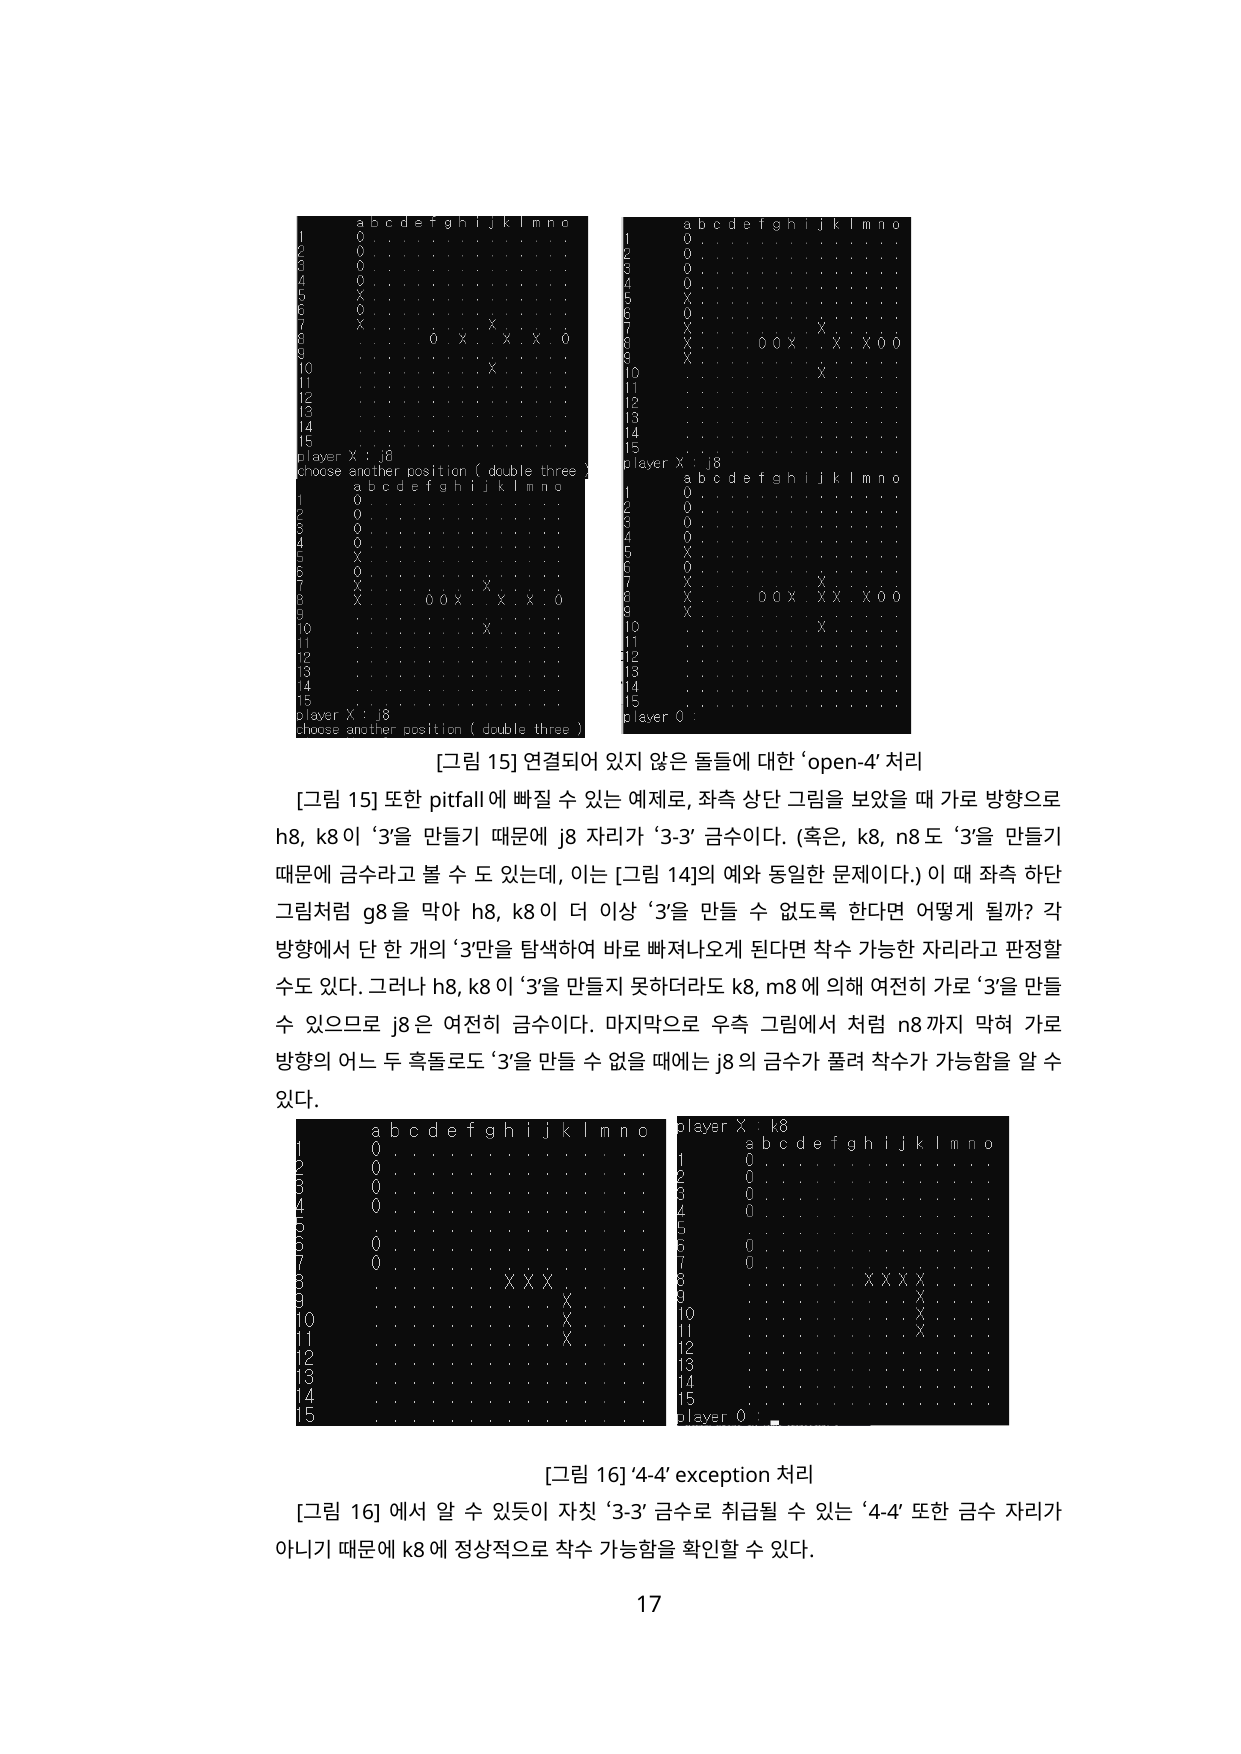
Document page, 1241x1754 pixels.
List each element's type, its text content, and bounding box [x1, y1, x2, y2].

list [그림 15] 연결되어 있지 않은 돌들에 대한 ‘open-4’ 처리 [275, 742, 1063, 779]
picture [621, 217, 912, 734]
picture [296, 216, 589, 738]
picture [677, 1116, 1010, 1426]
picture [296, 1119, 667, 1426]
list [그림 15] 또한 pitfall에 빠질 수 있는 예제로, 좌측 상단 그림을 보았을 때 가로 방향으로 h8, k8이 ‘3’을 만들기 때문에 j8 자리가 ‘3-3’ 금수이다. (혹은, k8, n8도 ‘3’을 만들기 때문에 금수라고 볼 수 도 있는데, 이는 [그림 14]의 예와 동일한 문제이다.) 이 때 좌측 하단 그림처럼 g8을 막아 h8, k8이 더 이상 ‘3’을 만들 수 없도록 한다면 어떻게 될까? 각 방향에서 단 한 개의 ‘3’만을 탐색하여 바로 빠져나오게 된다면 착수 가능한 자리라고 판정할 수도 있다. 그러나 h8, k8이 ‘3’을 만들지 못하더라도 k8, m8에 의해 여전히 가로 ‘3’을 만들 수 있으므로 j8은 여전히 금수이다. 마지막으로 우측 그림에서 처럼 n8까지 막혀 가로 방향의 어느 두 흑돌로도 ‘3’을 만들 수 없을 때에는 j8의 금수가 풀려 착수가 가능함을 알 수 있다. [275, 779, 1063, 1117]
list [그림 16] ‘4-4’ exception 처리 [275, 1454, 1063, 1492]
list [그림 16] 에서 알 수 있듯이 자칫 ‘3-3’ 금수로 취급될 수 있는 ‘4-4’ 또한 금수 자리가 아니기 때문에 k8에 정상적으로 착수 가능함을 확인할 수 있다. [275, 1492, 1063, 1567]
